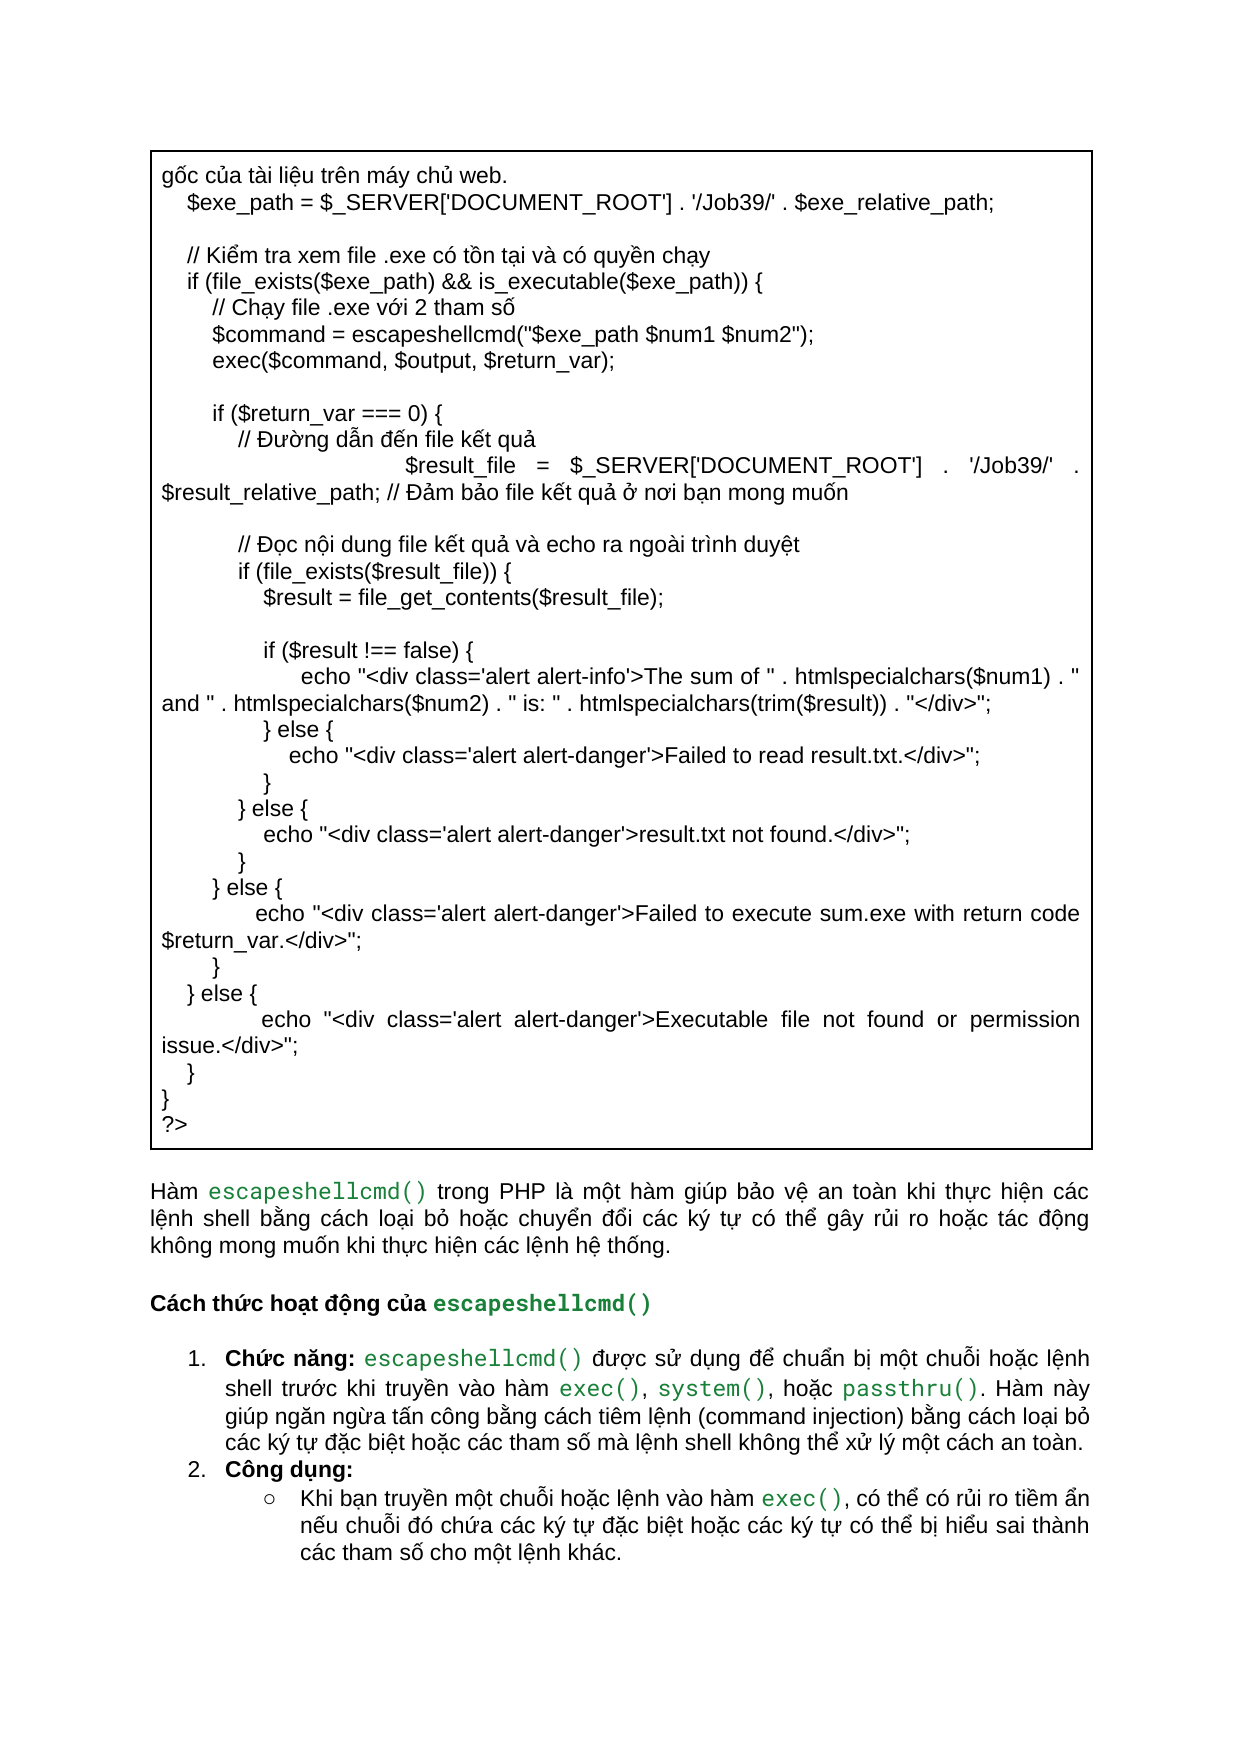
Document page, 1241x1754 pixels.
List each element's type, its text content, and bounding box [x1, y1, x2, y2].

list Công dụng: [187, 1456, 1090, 1482]
text Hàm escapeshellcmd() trong PHP là một hàm giúp bảo vệ an toàn khi thực hiện các lệnh shell bằng cách loại bỏ hoặc chuyển đổi các ký tự có thể gây rủi ro hoặc tác động không mong muốn khi thực hiện các lệnh hệ thống. [150, 1175, 1090, 1258]
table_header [152, 152, 1091, 1148]
list Khi bạn truyền một chuỗi hoặc lệnh vào hàm exec(), có thể có rủi ro tiềm ẩn nếu chuỗi đó chứa các ký tự đặc biệt hoặc các ký tự có thể bị hiểu sai thành các tham số cho một lệnh khác. [262, 1482, 1090, 1565]
list Chức năng: escapeshellcmd() được sử dụng để chuẩn bị một chuỗi hoặc lệnh shell trước khi truyền vào hàm exec(), system(), hoặc passthru(). Hàm này giúp ngăn ngừa tấn công bằng cách tiêm lệnh (command injection) bằng cách loại bỏ các ký tự đặc biệt hoặc các tham số mà lệnh shell không thể xử lý một cách an toàn. [187, 1342, 1090, 1456]
text Cách thức hoạt động của escapeshellcmd() [150, 1287, 1090, 1317]
